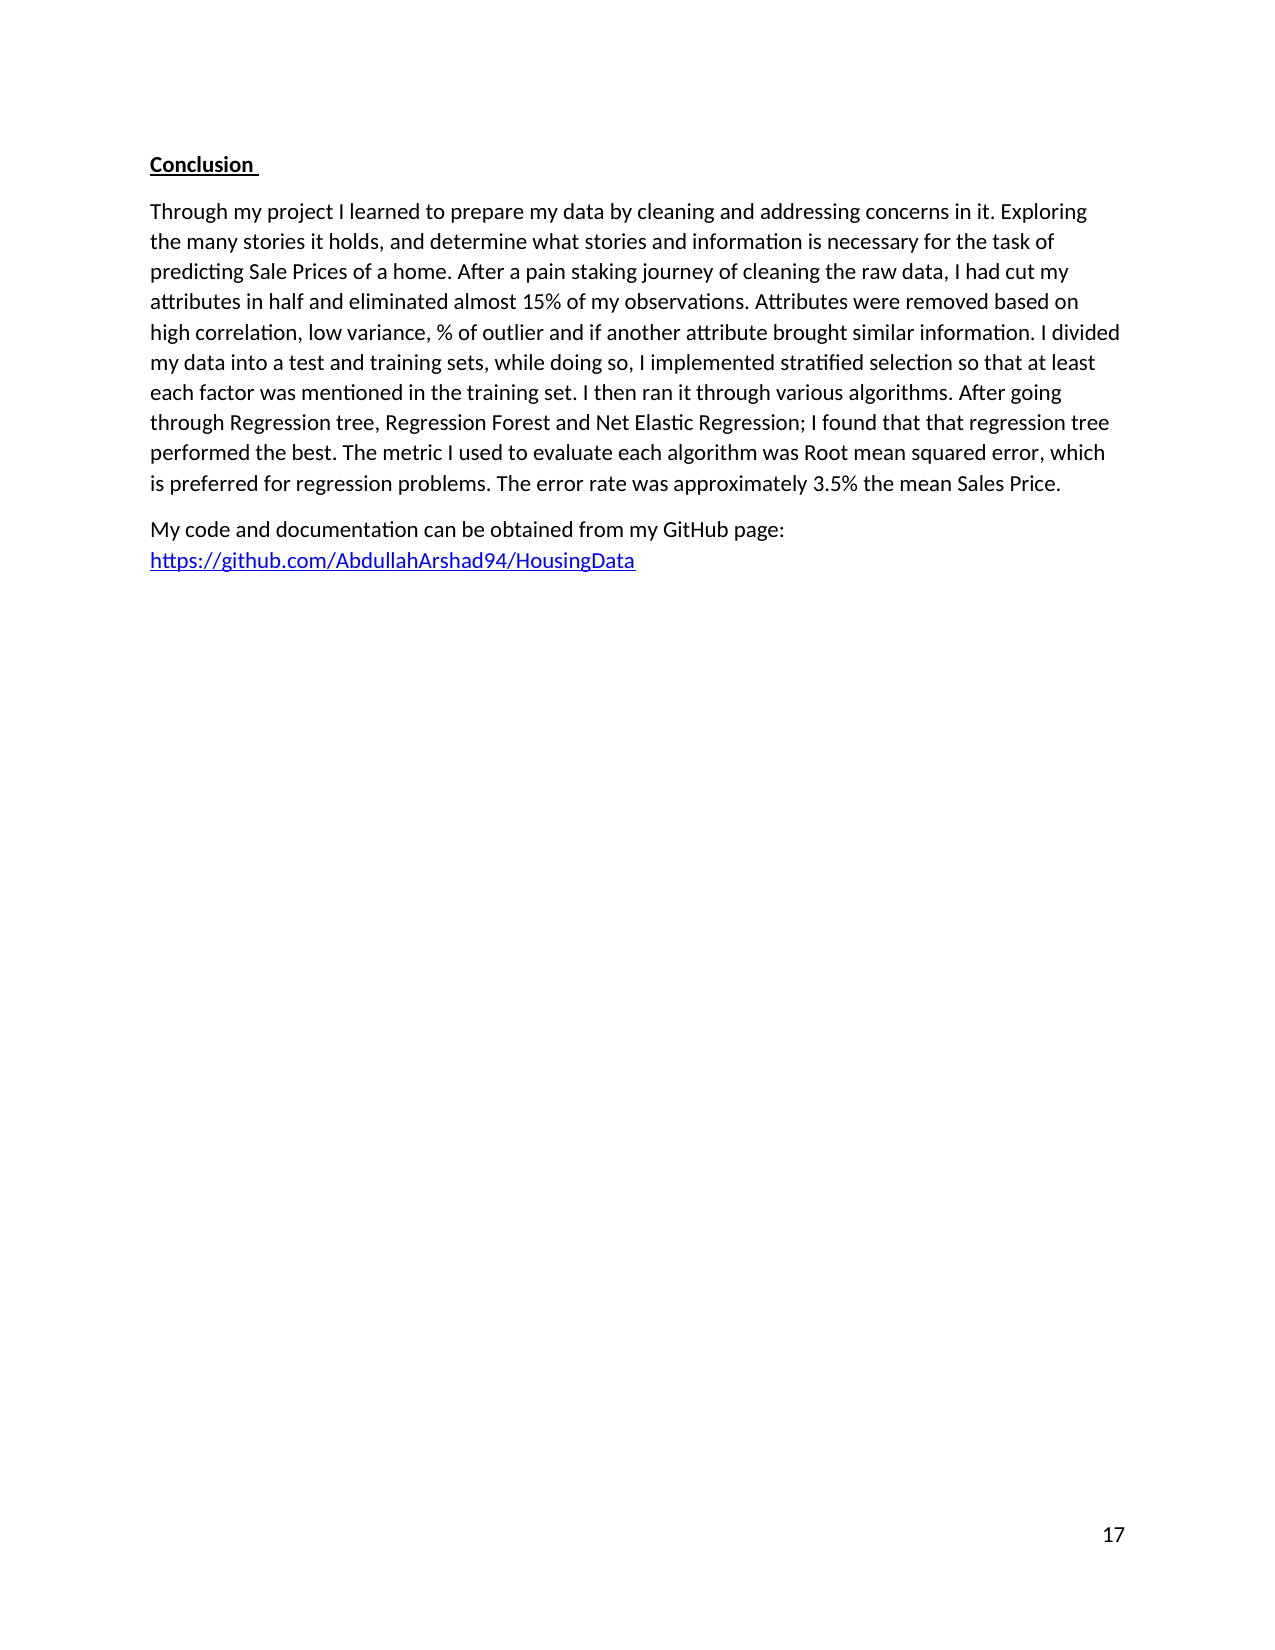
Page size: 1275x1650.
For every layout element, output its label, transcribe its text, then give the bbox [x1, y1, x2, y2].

text Conclusion [150, 150, 1125, 178]
text Through my project I learned to prepare my data by cleaning and addressing concerns in it. Exploring the many stories it holds, and determine what stories and information is necessary for the task of predicting Sale Prices of a home. After a pain staking journey of cleaning the raw data, I had cut my attributes in half and eliminated almost 15% of my observations. Attributes were removed based on high correlation, low variance, % of outlier and if another attribute brought similar information. I divided my data into a test and training sets, while doing so, I implemented stratified selection so that at least each factor was mentioned in the training set. I then ran it through various algorithms. After going through Regression tree, Regression Forest and Net Elastic Regression; I found that that regression tree performed the best. The metric I used to evaluate each algorithm was Root mean squared error, which is preferred for regression problems. The error rate was approximately 3.5% the mean Sales Price. [150, 197, 1125, 497]
text My code and documentation can be obtained from my GitHub page: https://github.com/AbdullahArshad94/HousingData [150, 516, 1125, 574]
